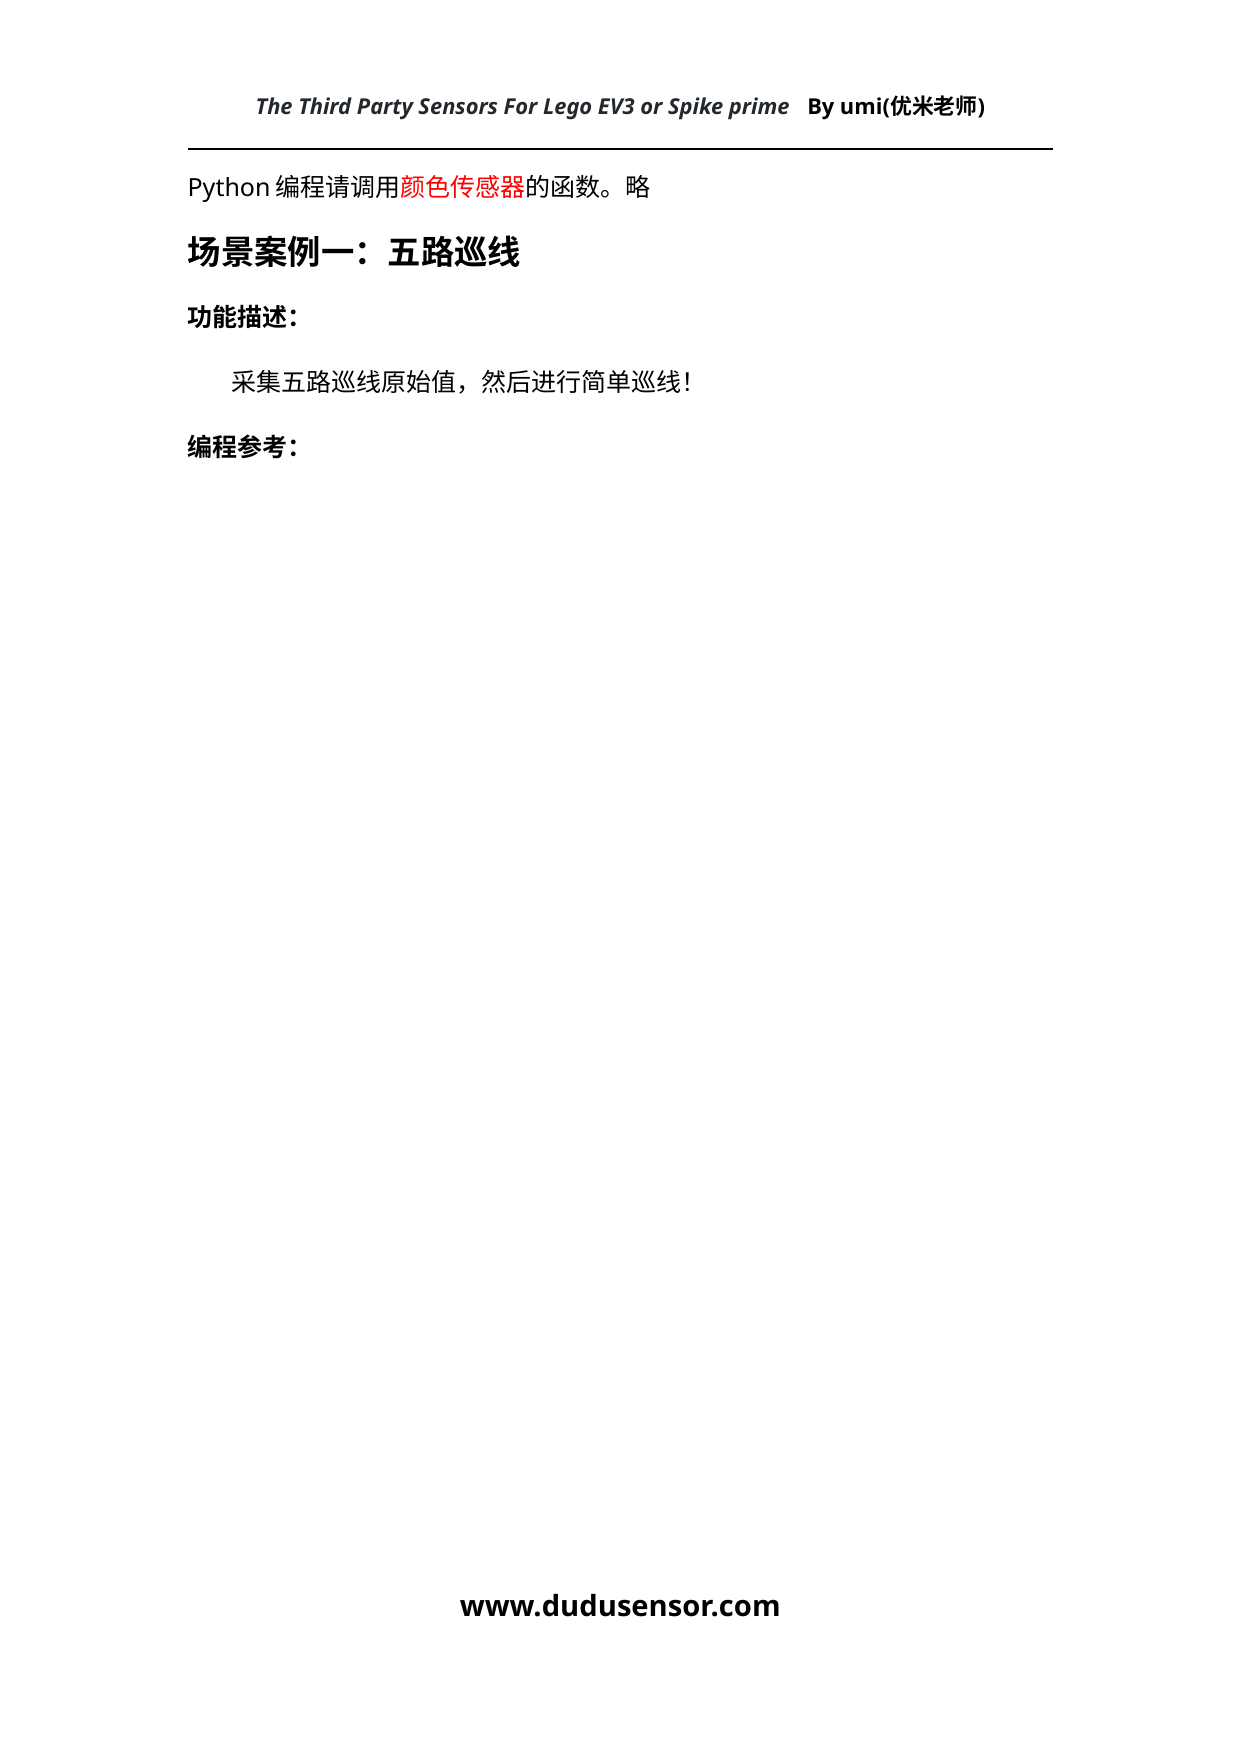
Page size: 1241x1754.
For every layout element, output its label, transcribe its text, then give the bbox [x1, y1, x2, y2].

text 采集五路巡线原始值，然后进行简单巡线！ [187, 348, 1053, 413]
text 编程参考： [187, 413, 1053, 478]
text Python编程请调用颜色传感器的函数。略 [187, 153, 1053, 218]
text 场景案例一：五路巡线 [187, 218, 1053, 283]
text 功能描述： [187, 283, 1053, 348]
